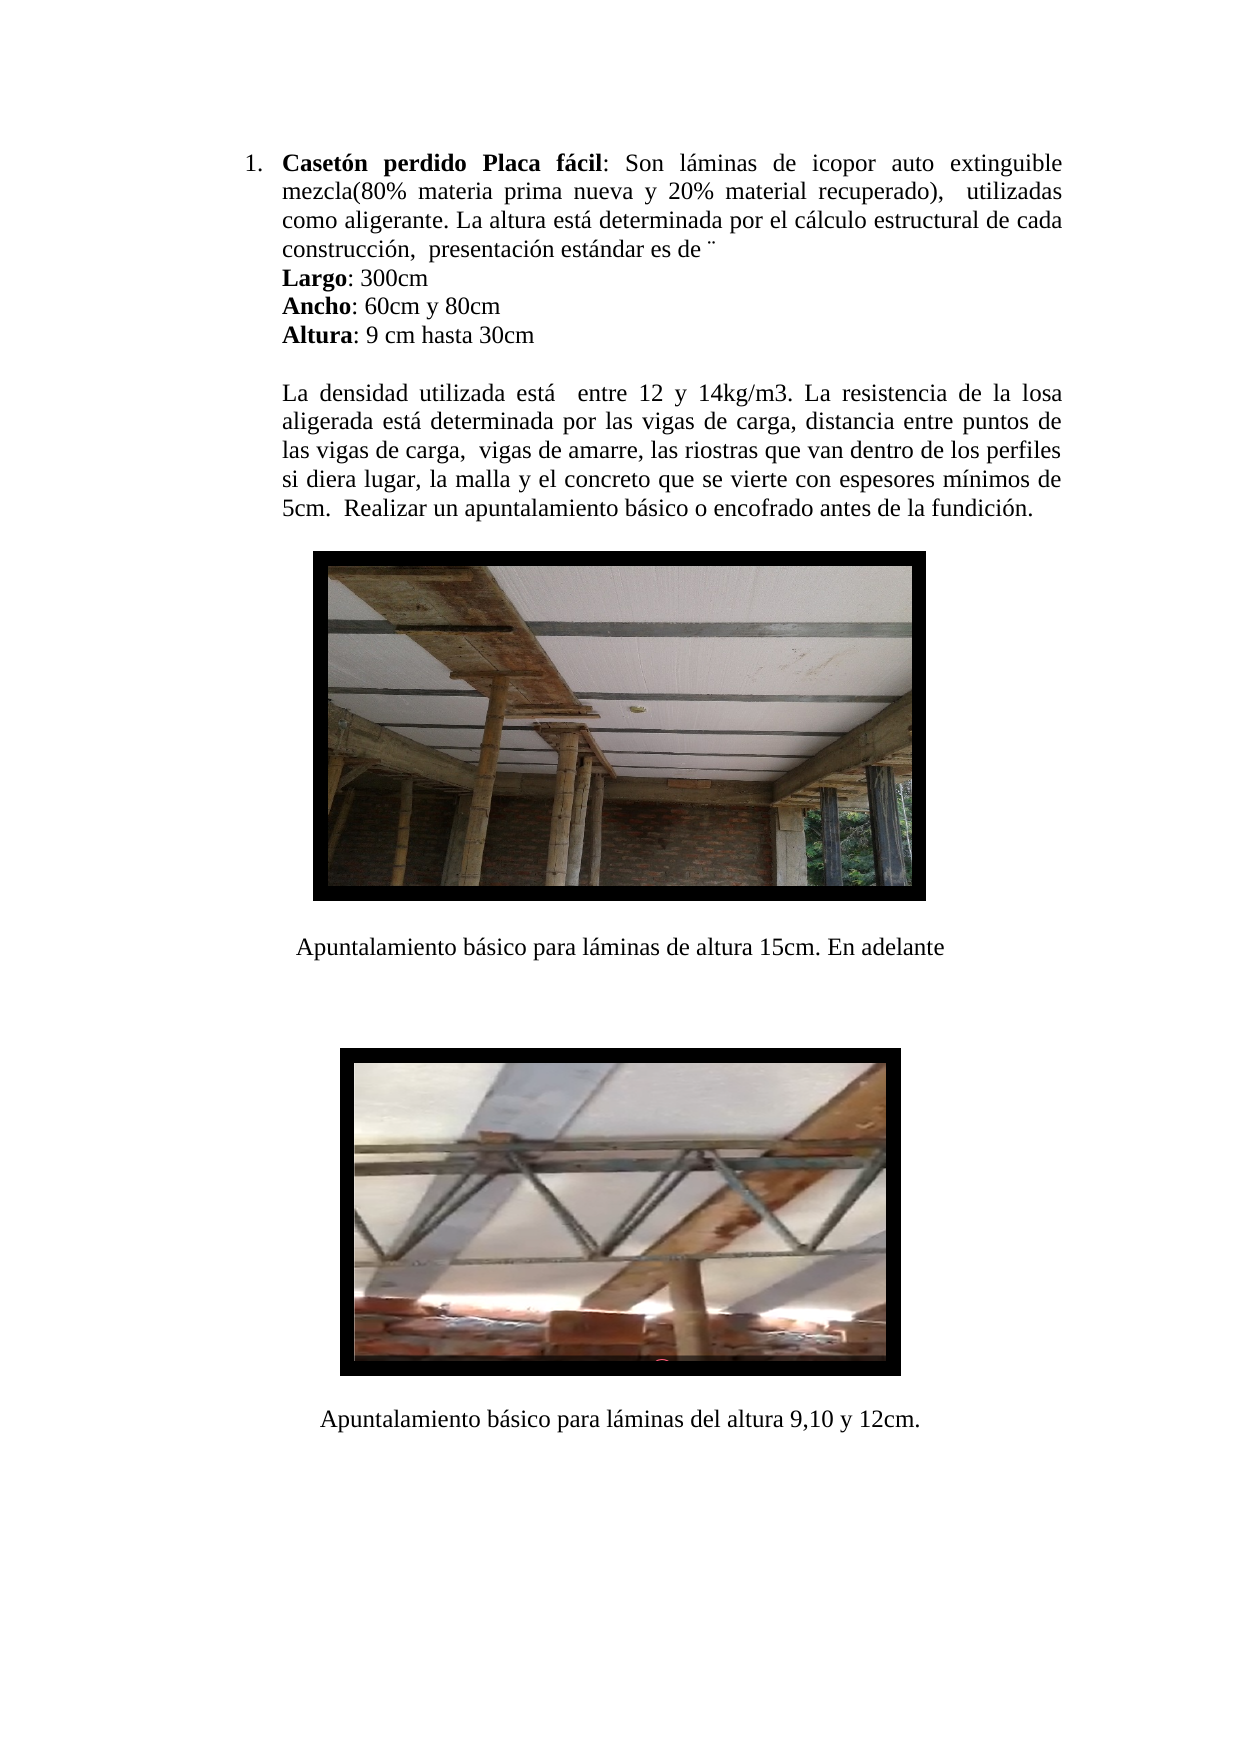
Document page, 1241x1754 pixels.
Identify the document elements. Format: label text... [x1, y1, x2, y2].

text Apuntalamiento básico para láminas del altura 9,10 y 12cm. [177, 1404, 1063, 1433]
text La densidad utilizada está entre 12 y 14kg/m3. La resistencia de la losa aligerada está determinada por las vigas de carga, distancia entre puntos de las vigas de carga, vigas de amarre, las riostras que van dentro de los perfiles si diera lugar, la malla y el concreto que se vierte con espesores mínimos de 5cm. Realizar un apuntalamiento básico o encofrado antes de la fundición. [282, 378, 1063, 521]
text Largo: 300cm [208, 263, 1063, 291]
picture [328, 566, 912, 886]
picture [354, 1063, 886, 1361]
text Ancho: 60cm y 80cm [208, 291, 1063, 320]
list Casetón perdido Placa fácil: Son láminas de icopor auto extinguible mezcla(80% materia prima nueva y 20% material recuperado), utilizadas como aligerante. La altura está determinada por el cálculo estructural de cada construcción, presentación estándar es de ¨ [244, 148, 1063, 263]
text Altura: 9 cm hasta 30cm [208, 320, 1063, 349]
text Apuntalamiento básico para láminas de altura 15cm. En adelante [177, 932, 1063, 961]
